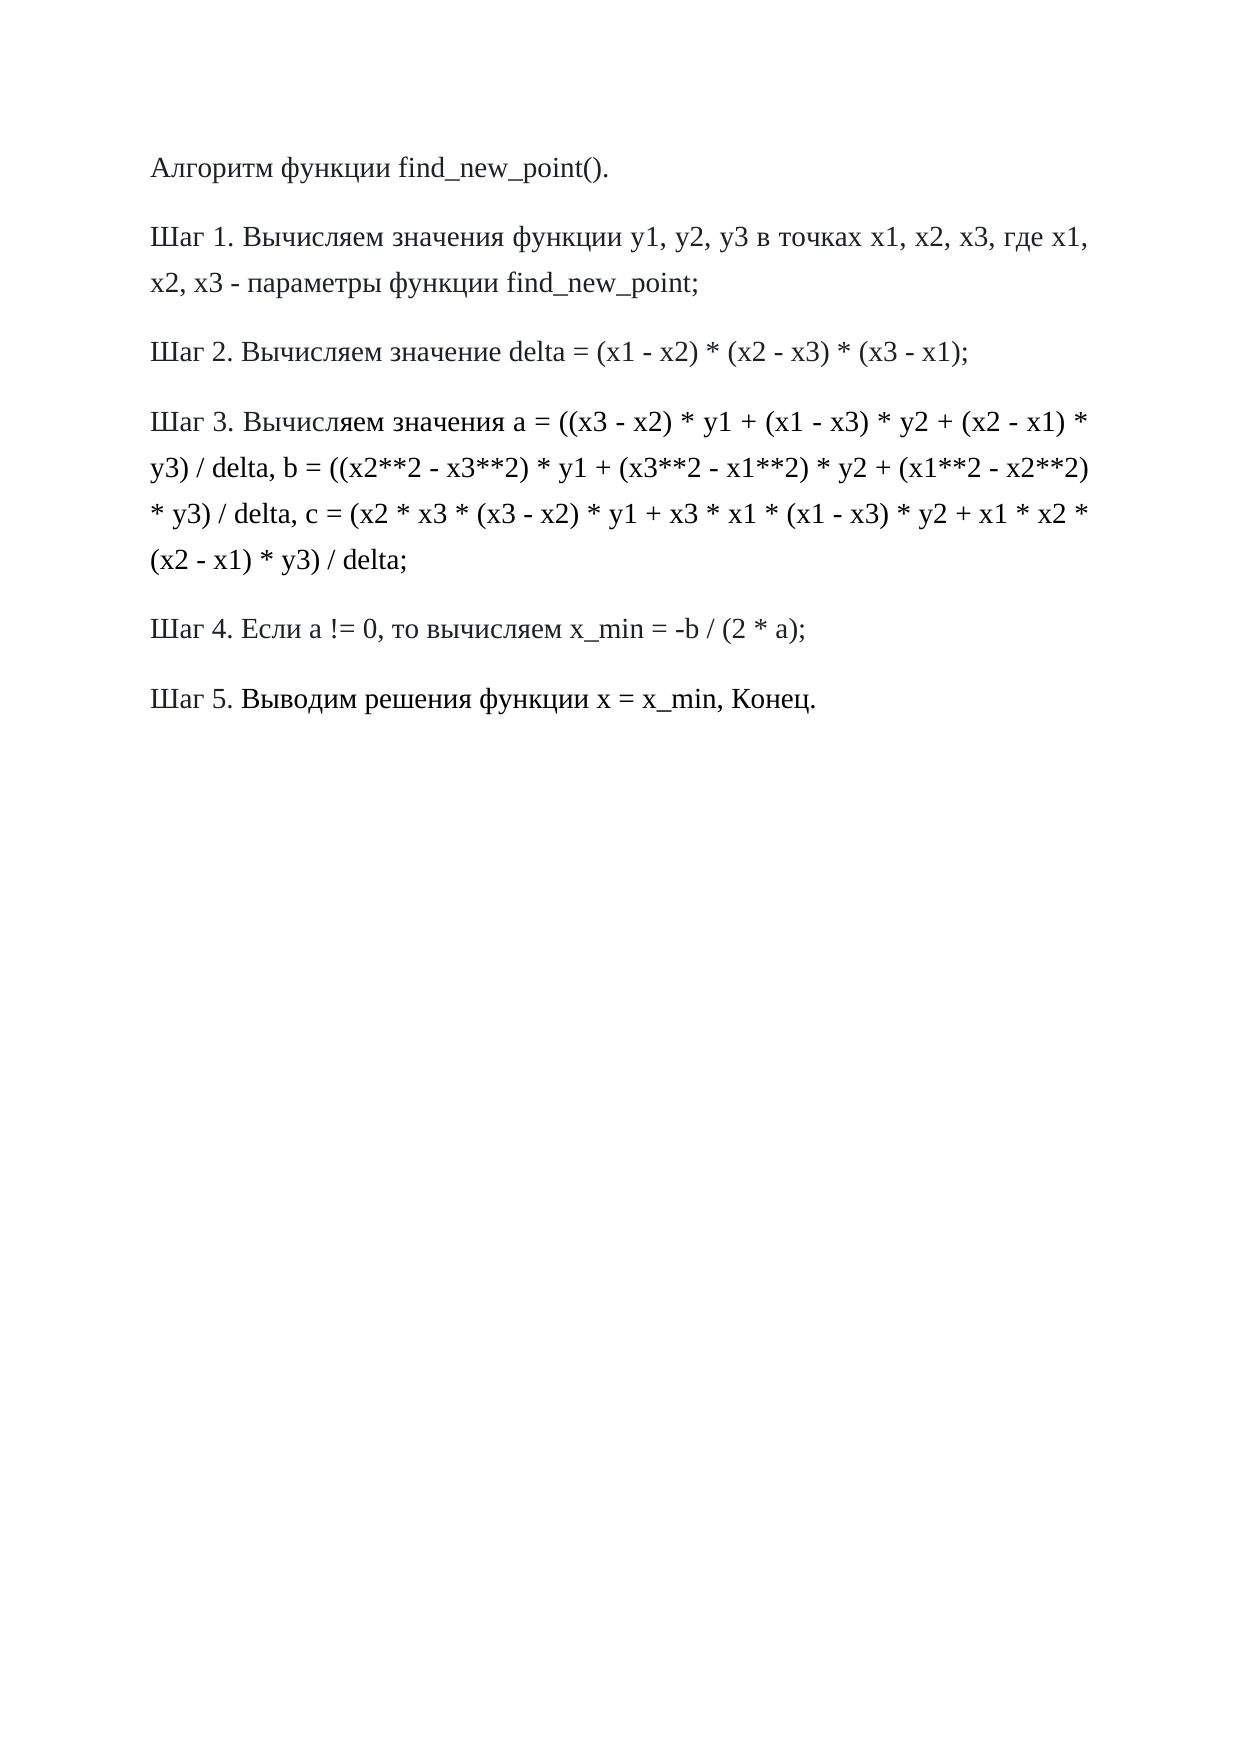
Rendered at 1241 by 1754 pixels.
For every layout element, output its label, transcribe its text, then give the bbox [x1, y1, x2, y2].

text Шаг 4. Если a != 0, то вычисляем x_min = -b / (2 * a); [150, 612, 1090, 645]
text Шаг 5. Выводим решения функции x = x_min, Конец. [150, 681, 1090, 714]
text Шаг 2. Вычисляем значение delta = (x1 - x2) * (x2 - x3) * (x3 - x1); [150, 334, 1090, 368]
text Шаг 3. Вычисляем значения a = ((x3 - x2) * y1 + (x1 - x3) * y2 + (x2 - x1) * y3) / delta, b = ((x2**2 - x3**2) * y1 + (x3**2 - x1**2) * y2 + (x1**2 - x2**2) * y3) / delta, c = (x2 * x3 * (x3 - x2) * y1 + x3 * x1 * (x1 - x3) * y2 + x1 * x2 * (x2 - x1) * y3) / delta; [150, 404, 1090, 576]
text Шаг 1. Вычисляем значения функции y1, y2, y3 в точках x1, x2, x3, где x1, x2, x3 - параметры функции find_new_point; [150, 219, 1090, 299]
text Алгоритм функции find_new_point(). [150, 150, 1090, 183]
